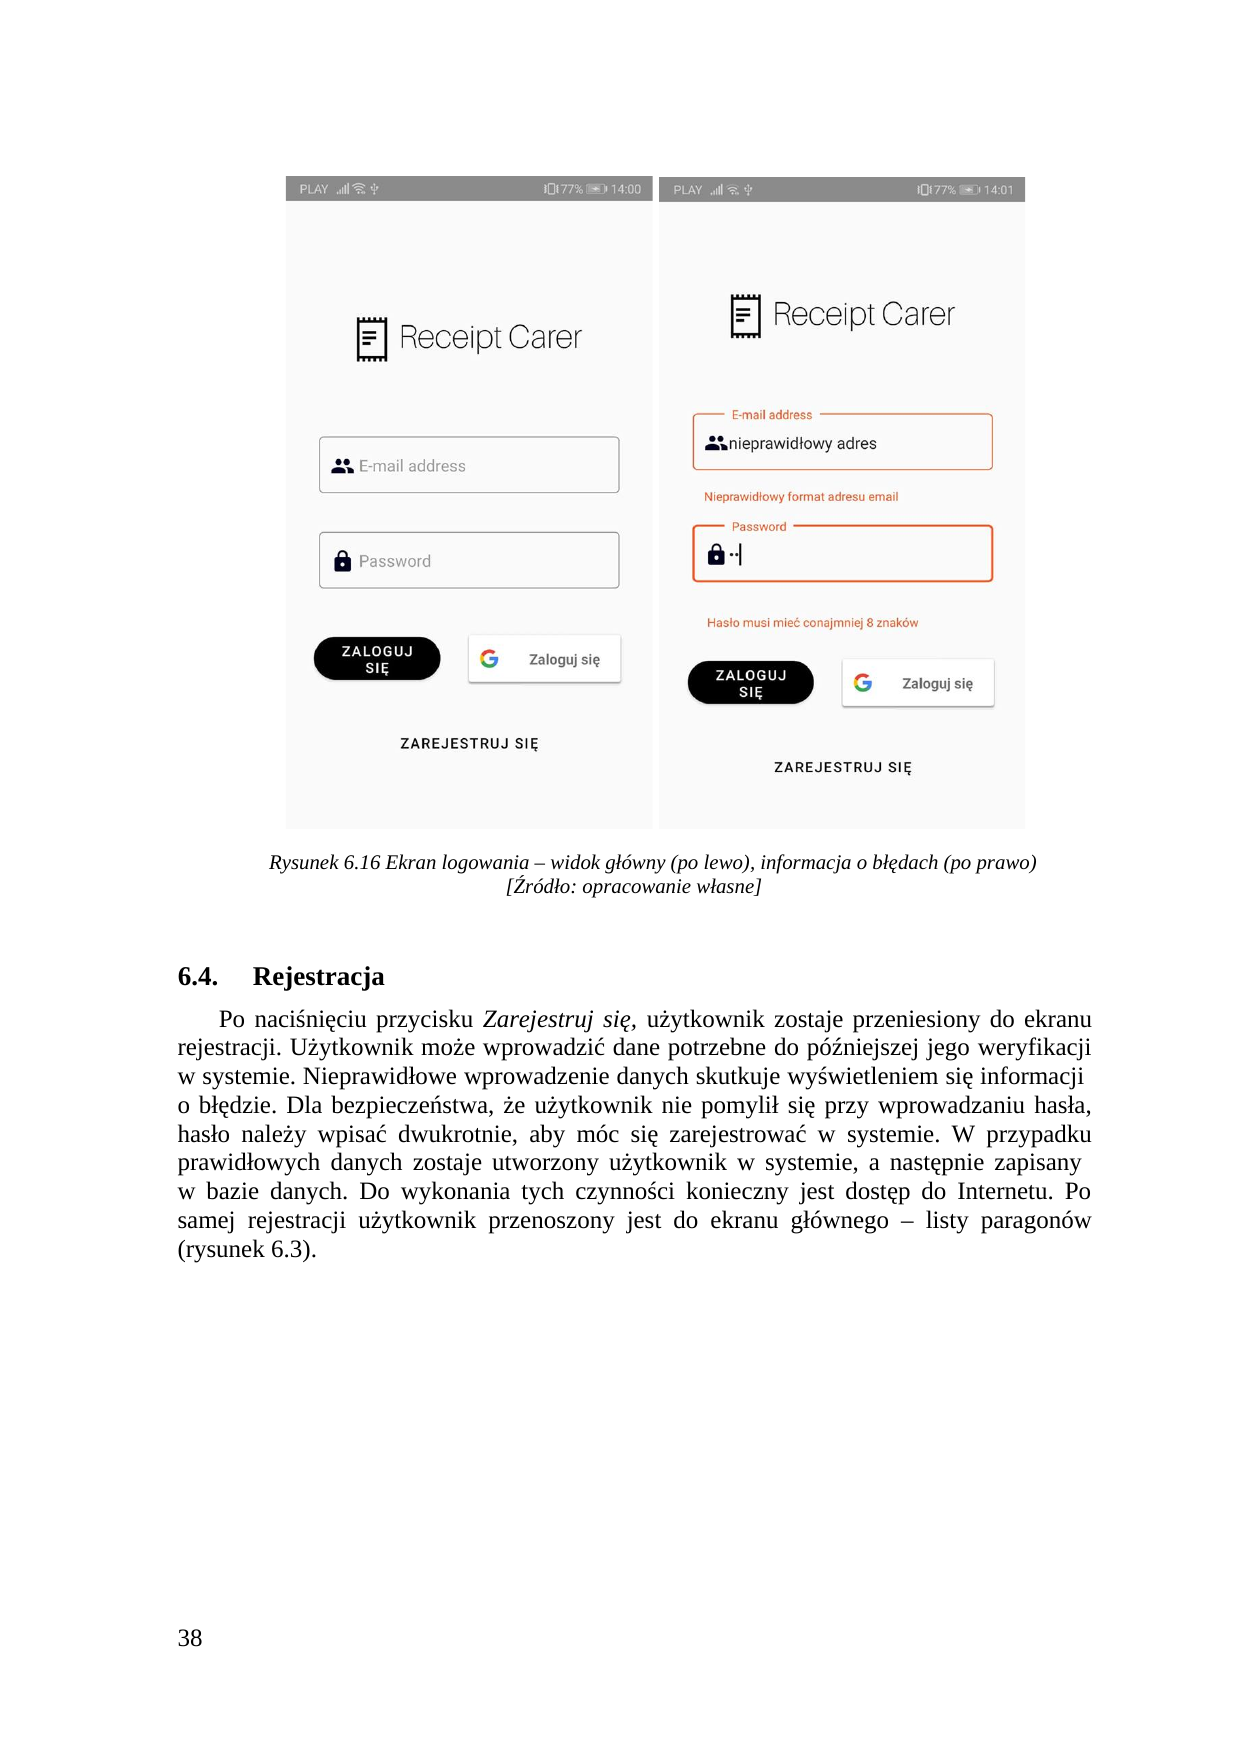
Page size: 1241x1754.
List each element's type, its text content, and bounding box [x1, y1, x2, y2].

picture [659, 177, 1026, 829]
subtitle Rejestracja [178, 960, 1092, 991]
text Po naciśnięciu przycisku Zarejestruj się, użytkownik zostaje przeniesiony do ekranu rejestracji. Użytkownik może wprowadzić dane potrzebne do późniejszej jego weryfikacji w systemie. Nieprawidłowe wprowadzenie danych skutkuje wyświetleniem się informacji o błędzie. Dla bezpieczeństwa, że użytkownik nie pomylił się przy wprowadzaniu hasła, hasło należy wpisać dwukrotnie, aby móc się zarejestrować w systemie. W przypadku prawidłowych danych zostaje utworzony użytkownik w systemie, a następnie zapisany w bazie danych. Do wykonania tych czynności konieczny jest dostęp do Internetu. Po samej rejestracji użytkownik przenoszony jest do ekranu głównego – listy paragonów (rysunek 6.3). [177, 1004, 1092, 1262]
picture [285, 176, 653, 829]
